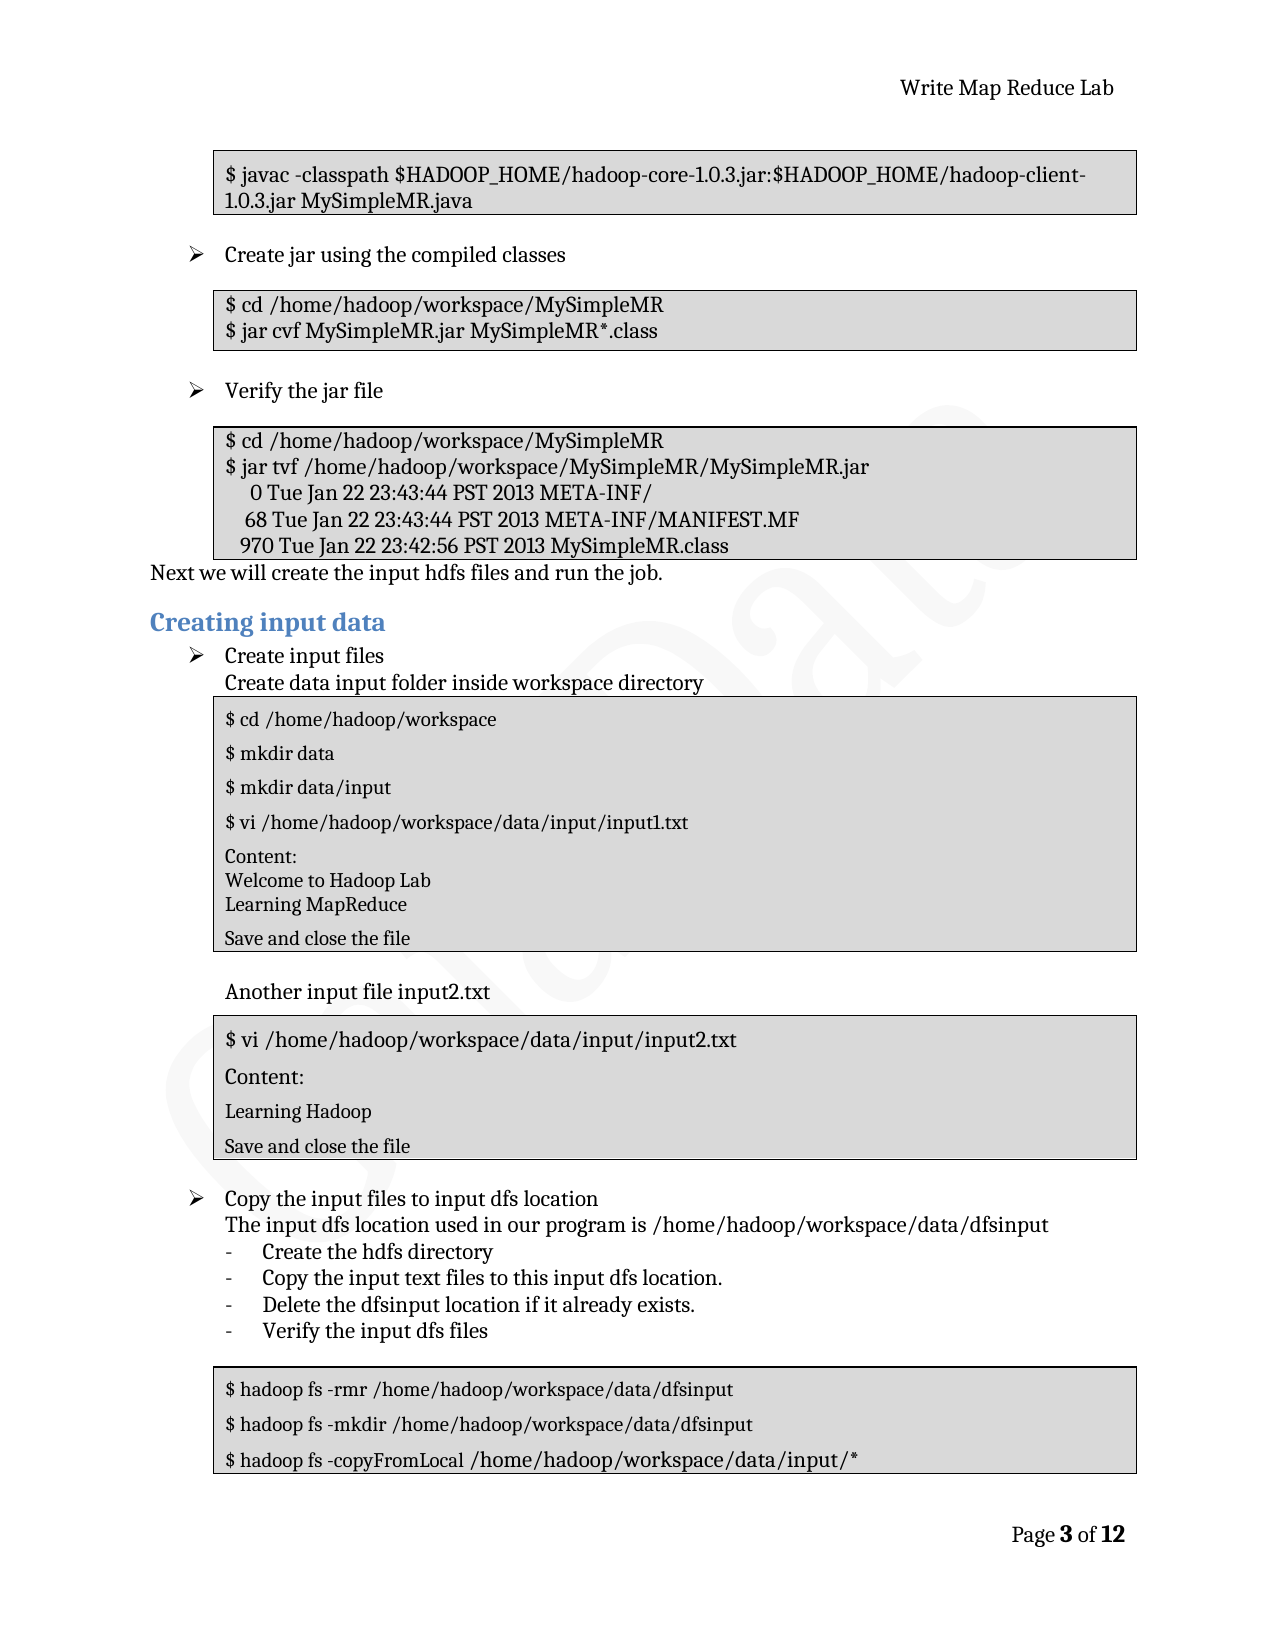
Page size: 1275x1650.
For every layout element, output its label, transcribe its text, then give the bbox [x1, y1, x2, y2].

subtitle Creating input data [150, 607, 1125, 638]
text Next we will create the input hdfs files and run the job. [150, 560, 1125, 587]
text The input dfs location used in our program is /home/hadoop/workspace/data/dfsinput [225, 1212, 1125, 1239]
list Create input files [187, 643, 1125, 669]
list Delete the dfsinput location if it already exists. [225, 1291, 1125, 1318]
list Verify the jar file [187, 378, 1125, 404]
list Create jar using the compiled classes [187, 242, 1125, 268]
table_header $ cd /home/hadoop/workspace $ mkdir data $ mkdir data/input $ vi /home/hadoop/workspace/data/input/input1.txt Content: Welcome to Hadoop Lab Learning MapReduce Save and close the file [214, 697, 1136, 951]
list Create the hdfs directory [225, 1239, 1125, 1265]
table_header $ cd /home/hadoop/workspace/MySimpleMR $ jar cvf MySimpleMR.jar MySimpleMR*.class [214, 291, 1136, 350]
table_header $ cd /home/hadoop/workspace/MySimpleMR $ jar tvf /home/hadoop/workspace/MySimpleMR/MySimpleMR.jar 0 Tue Jan 22 23:43:44 PST 2013 META-INF/ 68 Tue Jan 22 23:43:44 PST 2013 META-INF/MANIFEST.MF 970 Tue Jan 22 23:42:56 PST 2013 MySimpleMR.class [214, 428, 1136, 559]
list Copy the input text files to this input dfs location. [225, 1265, 1125, 1291]
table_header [214, 151, 1136, 214]
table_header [214, 1368, 1136, 1473]
list Another input file input2.txt [225, 978, 1125, 1005]
text Create data input folder inside workspace directory [225, 669, 1125, 696]
table_header $ vi /home/hadoop/workspace/data/input/input2.txt Content: Learning Hadoop Save and close the file [214, 1016, 1136, 1158]
list Copy the input files to input dfs location [187, 1186, 1125, 1212]
list Verify the input dfs files [225, 1318, 1125, 1344]
